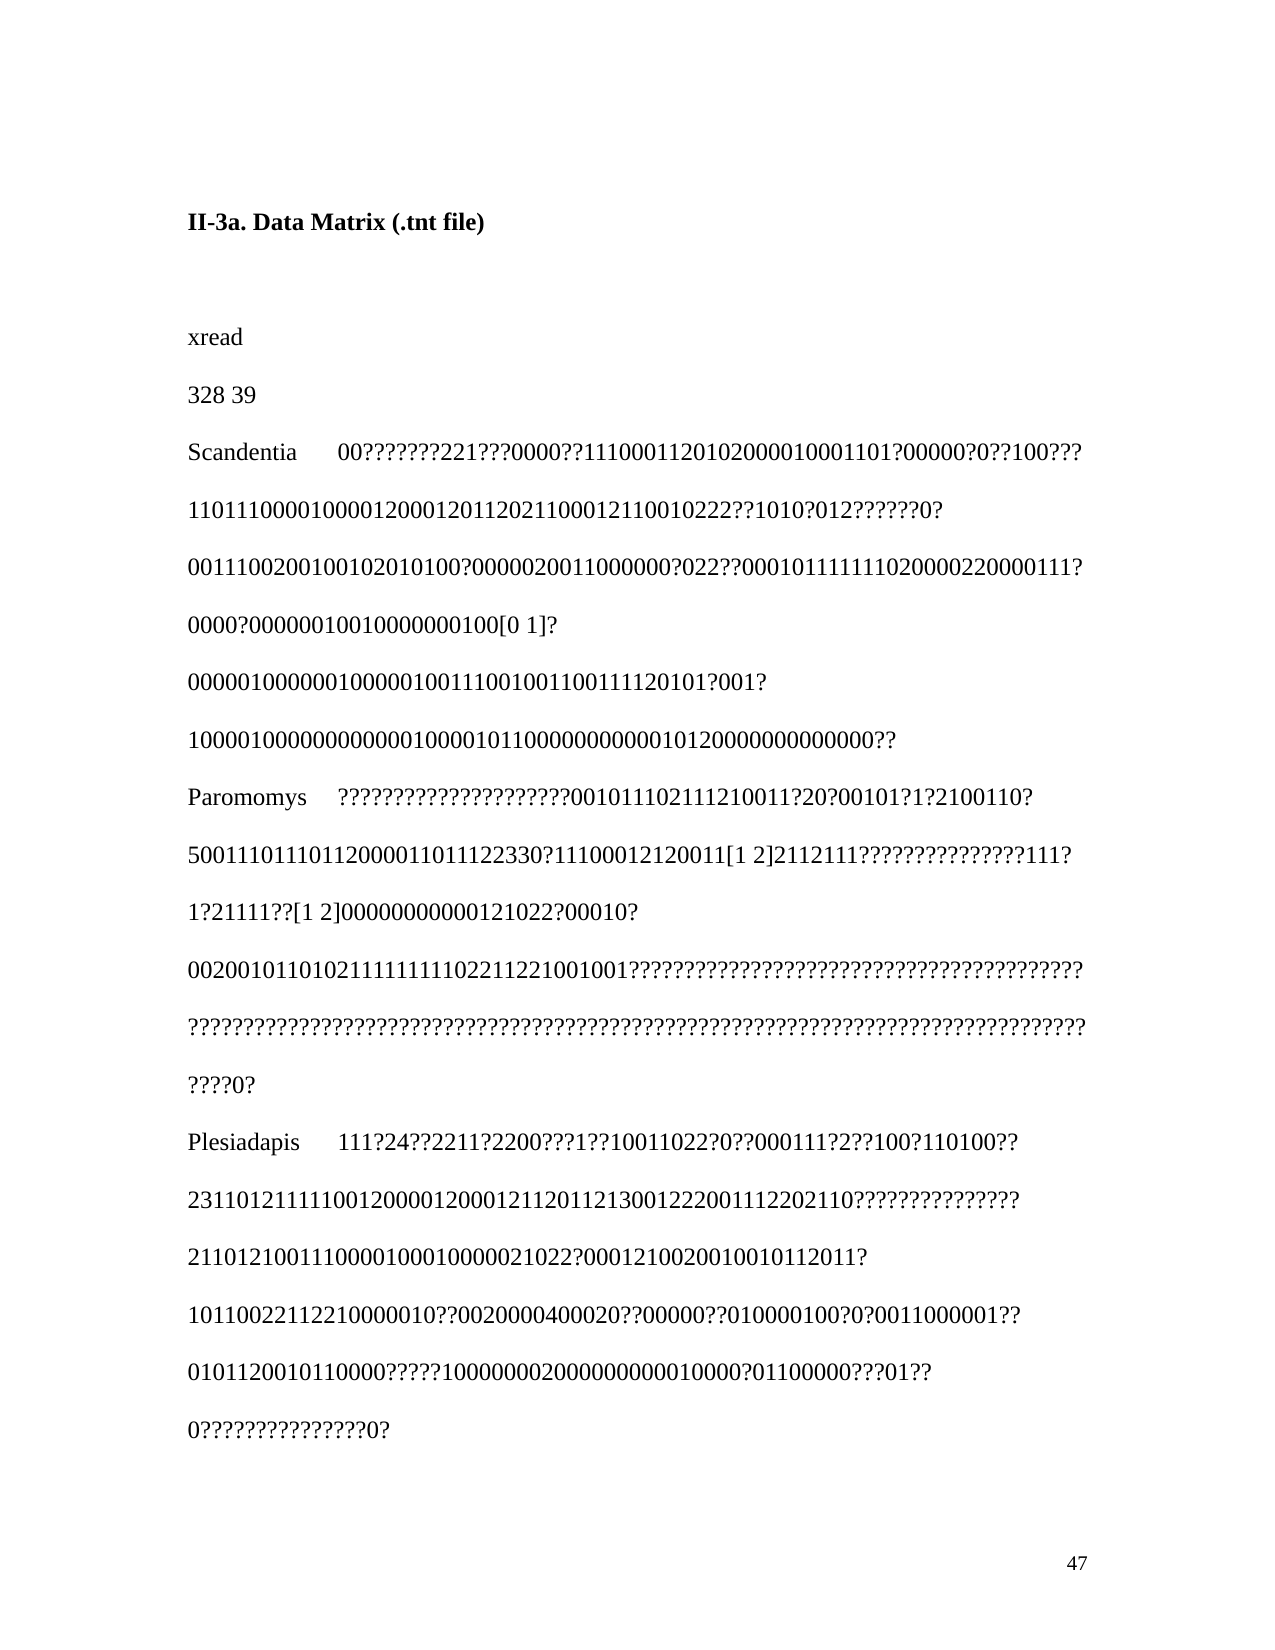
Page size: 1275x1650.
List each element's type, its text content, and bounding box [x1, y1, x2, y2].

text 328 39 [187, 380, 1087, 409]
text xread [187, 322, 1087, 351]
text II-3a. Data Matrix (.tnt file) [187, 207, 1087, 236]
text Paromomys ?????????????????????001011102111210011?20?00101?1?2100110?50011101110112000011011122330?11100012120011[1 2]2112111???????????????111?1?21111??[1 2]00000000000121022?00010?002001011010211111111102211221001001??????????????????????????????????????????????????????????????????????????????????????????????????????????????????????????????0? [187, 782, 1087, 1099]
text Plesiadapis 111?24??2211?2200???1??10011022?0??000111?2??100?110100??231101211111001200001200012112011213001222001112202110???????????????2110121001110000100010000021022?0001210020010010112011?10110022112210000010??0020000400020??00000??010000100?0?0011000001??0101120010110000?????100000002000000000010000?01100000???01??0???????????????0? [187, 1127, 1087, 1444]
text Scandentia 00???????221???0000??1110001120102000010001101?00000?0??100???11011100001000012000120112021100012110010222??1010?012??????0?0011100200100102010100?0000020011000000?022??000101111111020000220000111?0000?00000010010000000100[0 1]?000001000000100000100111001001100111120101?001?1000010000000000001000010110000000000010120000000000000?? [187, 437, 1087, 754]
